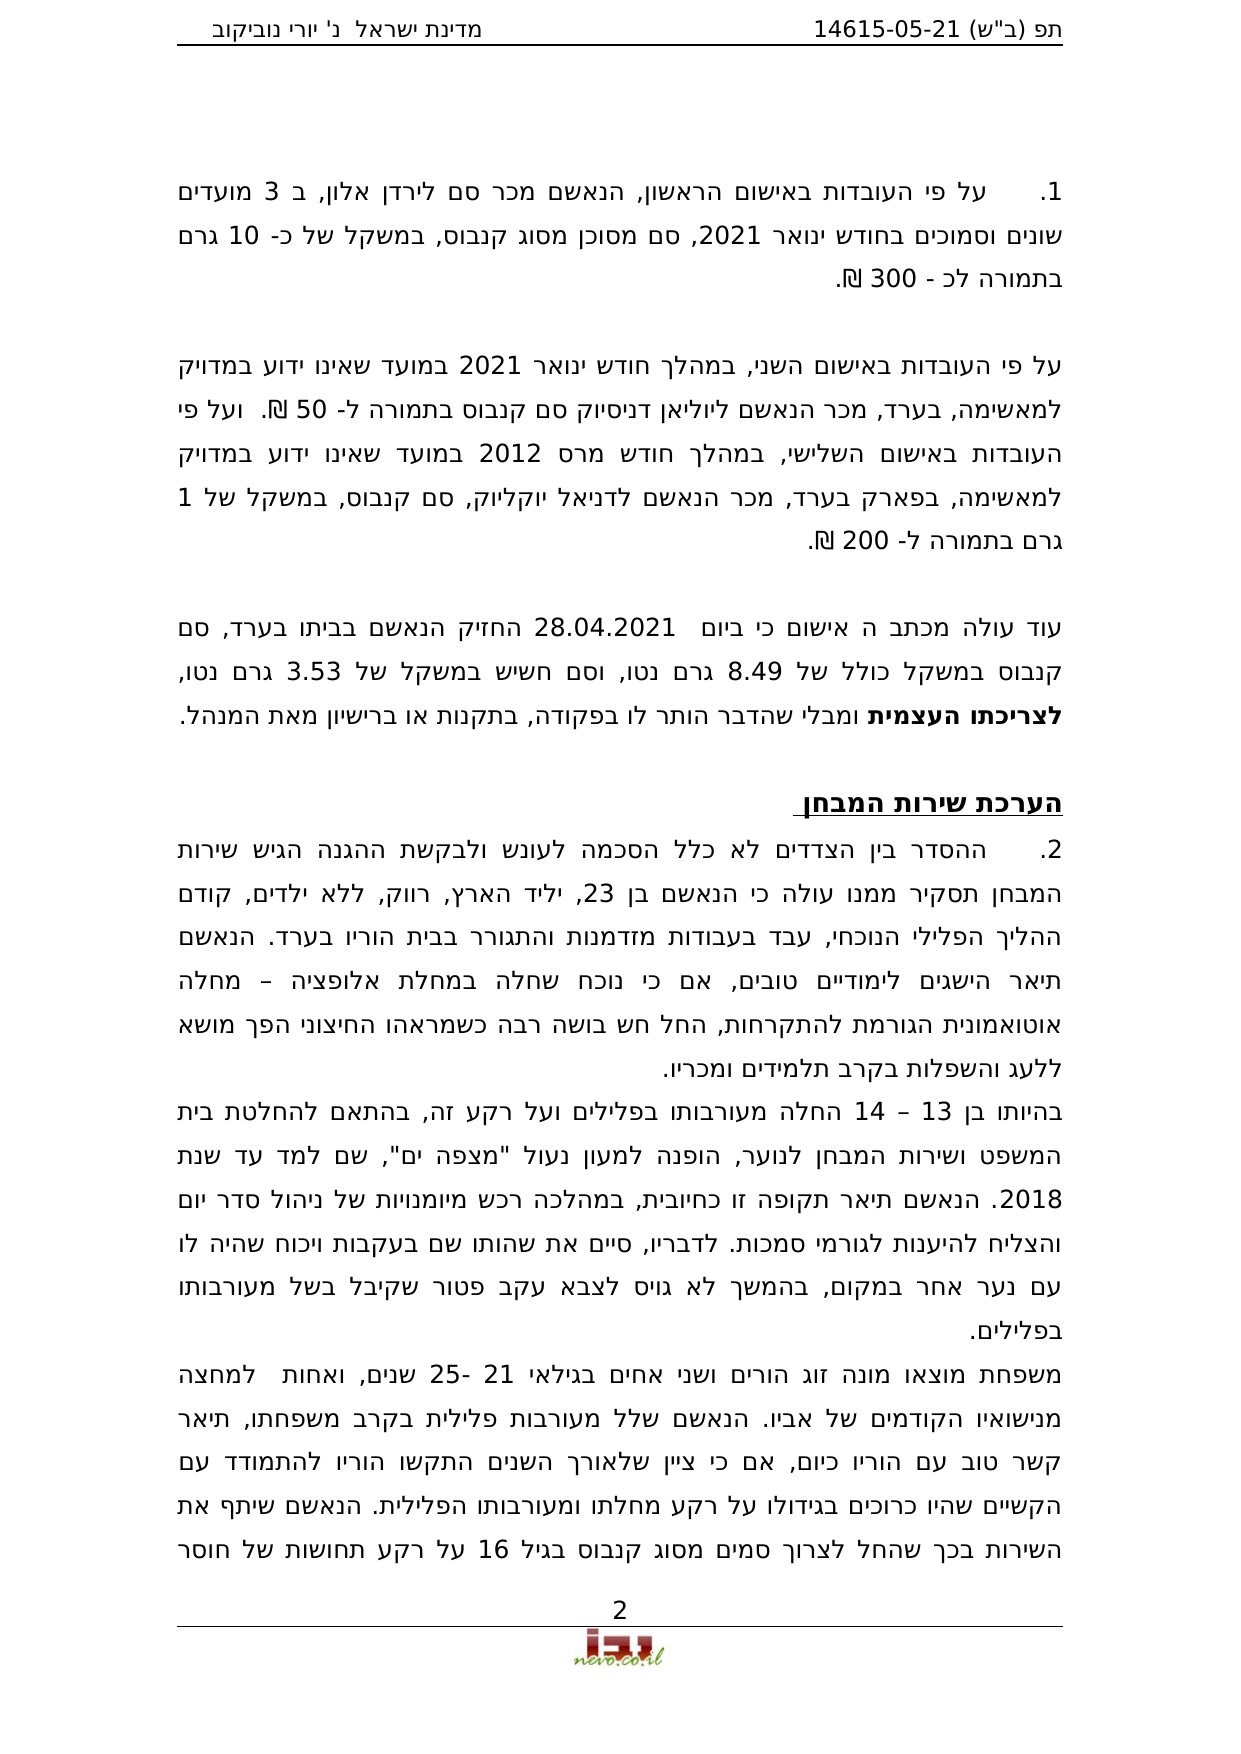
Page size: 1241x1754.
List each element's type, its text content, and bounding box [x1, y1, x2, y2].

picture [574, 1628, 666, 1667]
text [177, 1360, 1063, 1564]
text 1. על פי העובדות באישום הראשון, הנאשם מכר סם לירדן אלון, ב 3 מועדים שונים וסמוכים בחודש ינואר 2021, סם מסוכן מסוג קנבוס, במשקל של כ- 10 גרם בתמורה לכ - 300 ₪. [177, 177, 1063, 294]
text על פי העובדות באישום השני, במהלך חודש ינואר 2021 במועד שאינו ידוע במדויק למאשימה, בערד, מכר הנאשם ליוליאן דניסיוק סם קנבוס בתמורה ל- 50 ₪. ועל פי העובדות באישום השלישי, במהלך חודש מרס 2012 במועד שאינו ידוע במדויק למאשימה, בפארק בערד, מכר הנאשם לדניאל יוקליוק, סם קנבוס, במשקל של 1 גרם בתמורה ל- 200 ₪. [177, 352, 1063, 556]
text 2. ההסדר בין הצדדים לא כלל הסכמה לעונש ולבקשת ההגנה הגיש שירות המבחן תסקיר ממנו עולה כי הנאשם בן 23, יליד הארץ, רווק, ללא ילדים, קודם ההליך הפלילי הנוכחי, עבד בעבודות מזדמנות והתגורר בבית הוריו בערד. הנאשם תיאר הישגים לימודיים טובים, אם כי נוכח שחלה במחלת אלופציה – מחלה אוטואמונית הגורמת להתקרחות, החל חש בושה רבה כשמראהו החיצוני הפך מושא ללעג והשפלות בקרב תלמידים ומכריו. [177, 835, 1063, 1083]
text עוד עולה מכתב ה אישום כי ביום 28.04.2021 החזיק הנאשם בביתו בערד, סם קנבוס במשקל כולל של 8.49 גרם נטו, וסם חשיש במשקל של 3.53 גרם נטו, לצריכתו העצמית ומבלי שהדבר הותר לו בפקודה, בתקנות או ברישיון מאת המנהל. [177, 613, 1063, 730]
text בהיותו בן 13 – 14 החלה מעורבותו בפלילים ועל רקע זה, בהתאם להחלטת בית המשפט ושירות המבחן לנוער, הופנה למעון נעול "מצפה ים", שם למד עד שנת 2018. הנאשם תיאר תקופה זו כחיובית, במהלכה רכש מיומנויות של ניהול סדר יום והצליח להיענות לגורמי סמכות. לדבריו, סיים את שהותו שם בעקבות ויכוח שהיה לו עם נער אחר במקום, בהמשך לא גויס לצבא עקב פטור שקיבל בשל מעורבותו בפלילים. [177, 1098, 1063, 1346]
text הערכת שירות המבחן [177, 788, 1063, 819]
